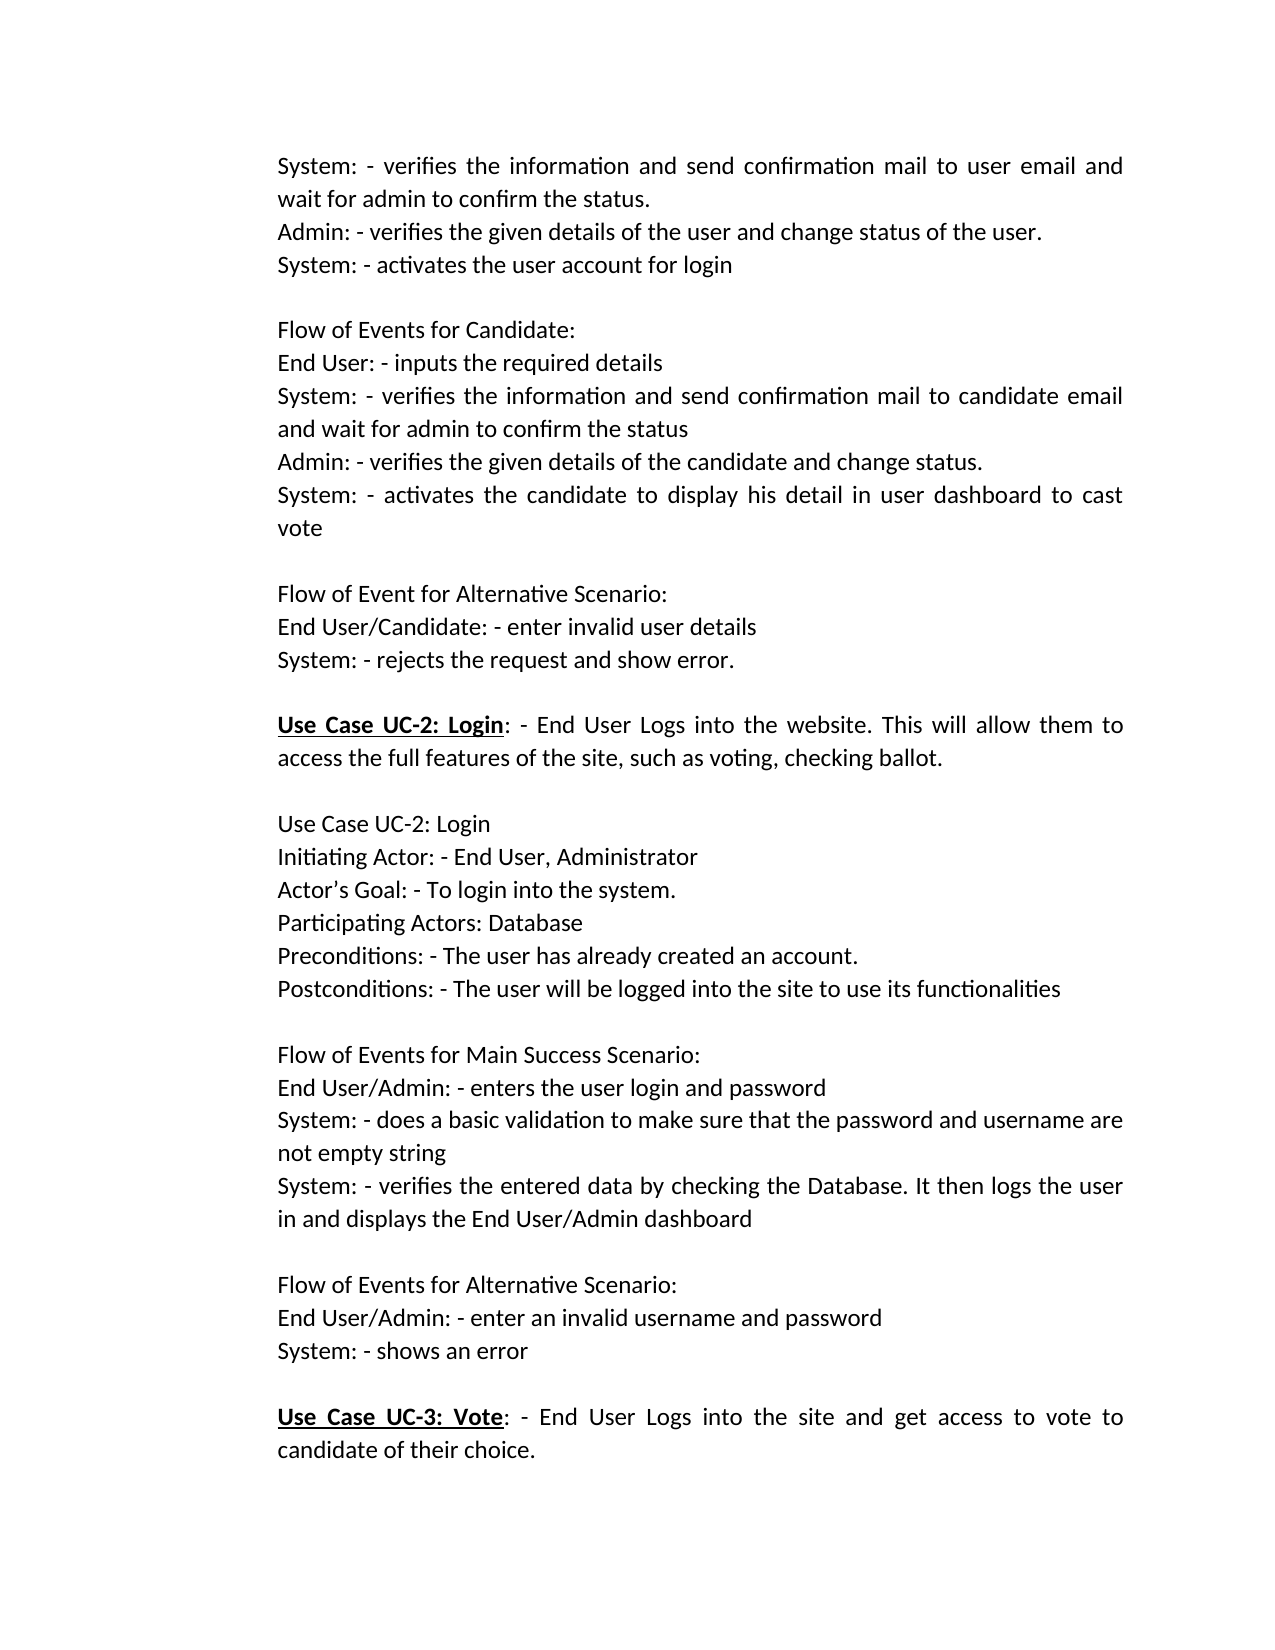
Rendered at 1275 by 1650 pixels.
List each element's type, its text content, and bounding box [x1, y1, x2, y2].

list System: - verifies the entered data by checking the Database. It then logs the user in and displays the End User/Admin dashboard [277, 1170, 1125, 1234]
list End User/Admin: - enters the user login and password [277, 1072, 1125, 1102]
list Preconditions: - The user has already created an account. [277, 940, 1125, 971]
list System: - rejects the request and show error. [277, 644, 1125, 674]
list System: - shows an error [277, 1335, 1125, 1366]
list End User: - inputs the required details [277, 347, 1125, 378]
list Flow of Events for Alternative Scenario: [277, 1269, 1125, 1300]
list Flow of Event for Alternative Scenario: [277, 578, 1125, 608]
list System: - activates the user account for login [277, 249, 1125, 279]
list Admin: - verifies the given details of the user and change status of the user. [277, 216, 1125, 246]
list Actor’s Goal: - To login into the system. [277, 874, 1125, 905]
list Flow of Events for Candidate: [277, 314, 1125, 345]
list Participating Actors: Database [277, 907, 1125, 938]
list Flow of Events for Main Success Scenario: [277, 1039, 1125, 1069]
list Use Case UC-2: Login: - End User Logs into the website. This will allow them to access the full features of the site, such as voting, checking ballot. [277, 709, 1125, 773]
list System: - activates the candidate to display his detail in user dashboard to cast vote [277, 479, 1125, 543]
list End User/Admin: - enter an invalid username and password [277, 1302, 1125, 1333]
list System: - verifies the information and send confirmation mail to user email and wait for admin to confirm the status. [277, 150, 1125, 213]
list Initiating Actor: - End User, Administrator [277, 841, 1125, 872]
list Admin: - verifies the given details of the candidate and change status. [277, 446, 1125, 477]
list Use Case UC-3: Vote: - End User Logs into the site and get access to vote to candidate of their choice. [277, 1401, 1125, 1464]
list Use Case UC-2: Login [277, 808, 1125, 839]
list Postconditions: - The user will be logged into the site to use its functionalities [277, 973, 1125, 1003]
list System: - verifies the information and send confirmation mail to candidate email and wait for admin to confirm the status [277, 380, 1125, 444]
list End User/Candidate: - enter invalid user details [277, 611, 1125, 641]
list System: - does a basic validation to make sure that the password and username are not empty string [277, 1104, 1125, 1168]
